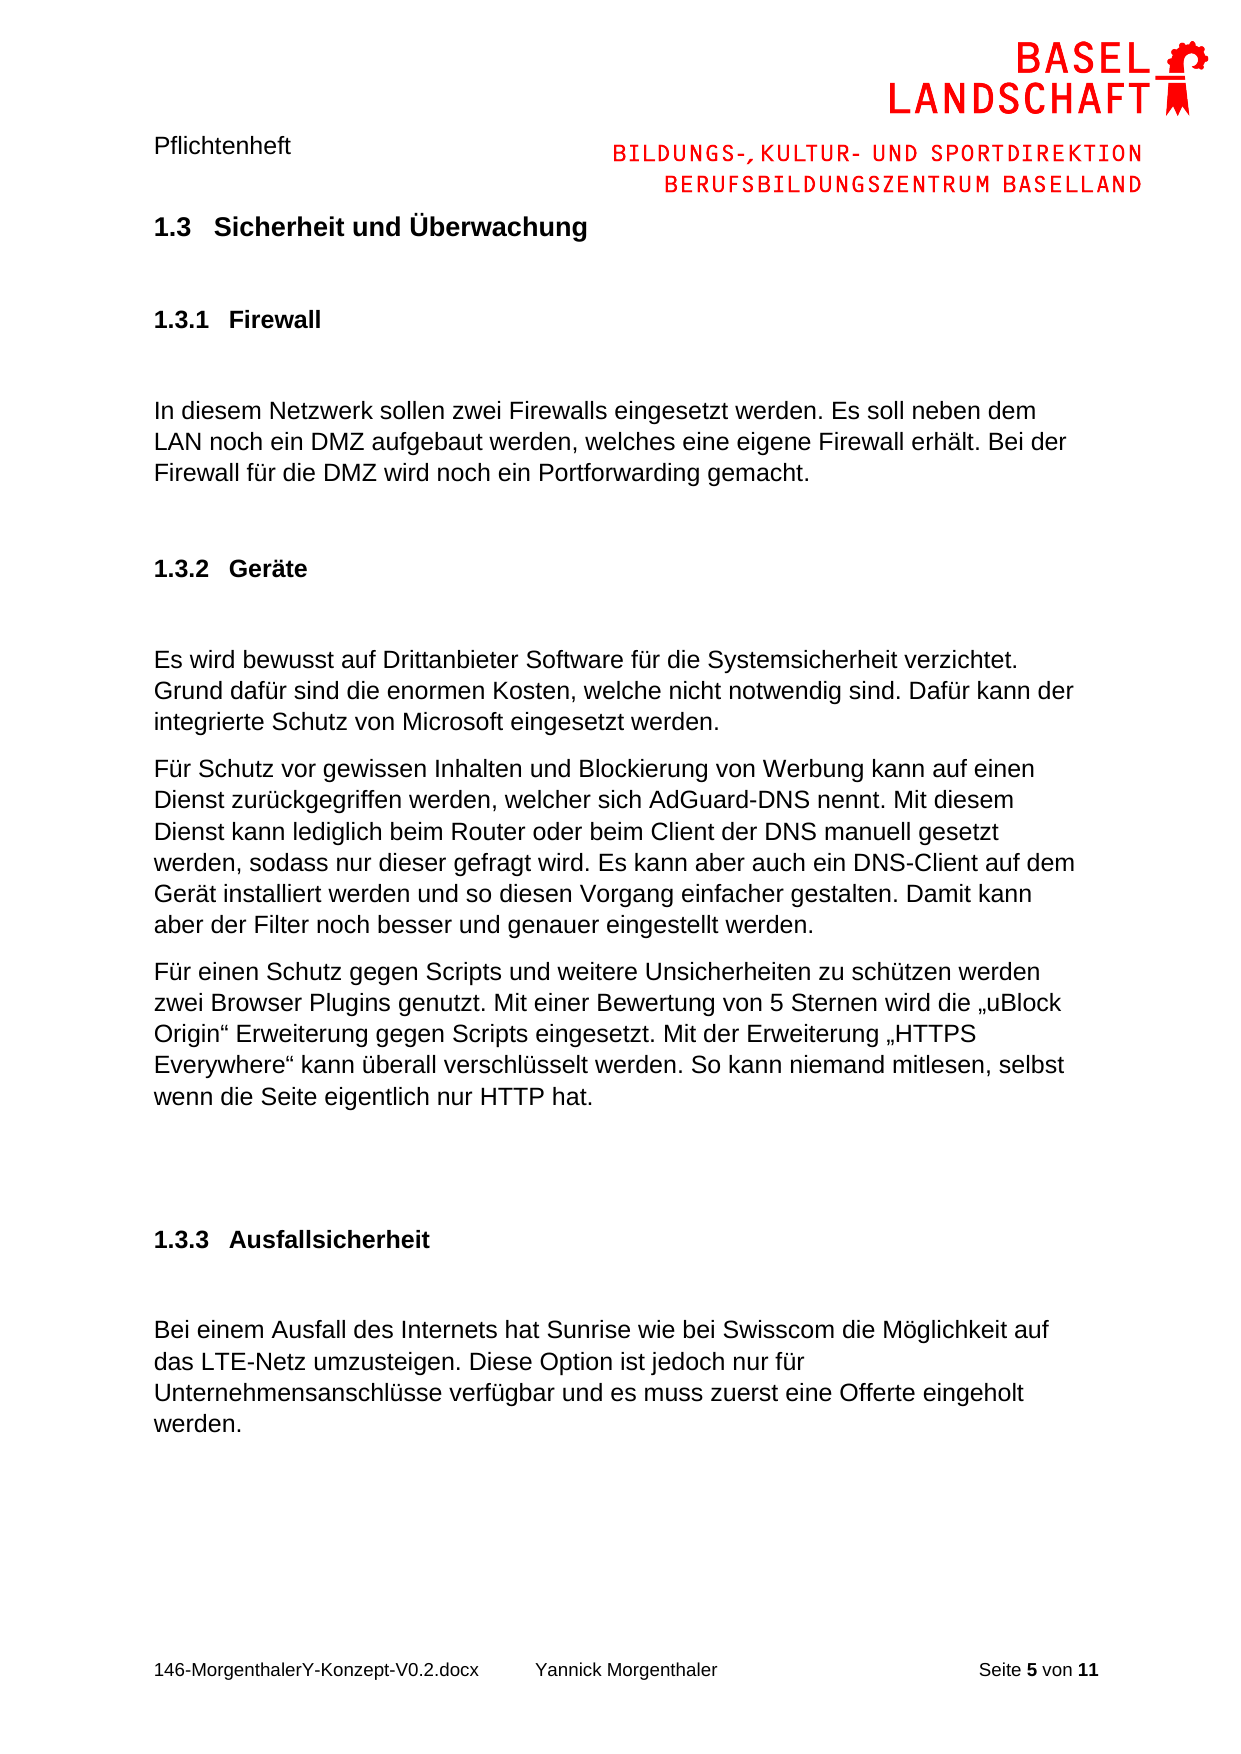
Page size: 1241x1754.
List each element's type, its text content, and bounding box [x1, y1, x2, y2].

text Für einen Schutz gegen Scripts und weitere Unsicherheiten zu schützen werden zwei Browser Plugins genutzt. Mit einer Bewertung von 5 Sternen wird die „uBlock Origin“ Erweiterung gegen Scripts eingesetzt. Mit der Erweiterung „HTTPS Everywhere“ kann überall verschlüsselt werden. So kann niemand mitlesen, selbst wenn die Seite eigentlich nur HTTP hat. [153, 957, 1087, 1110]
subtitle Geräte [153, 554, 1087, 583]
subtitle Sicherheit und Überwachung [153, 211, 1087, 242]
text Es wird bewusst auf Drittanbieter Software für die Systemsicherheit verzichtet. Grund dafür sind die enormen Kosten, welche nicht notwendig sind. Dafür kann der integrierte Schutz von Microsoft eingesetzt werden. [153, 645, 1087, 736]
subtitle Ausfallsicherheit [153, 1225, 1087, 1253]
text Für Schutz vor gewissen Inhalten und Blockierung von Werbung kann auf einen Dienst zurückgegriffen werden, welcher sich AdGuard-DNS nennt. Mit diesem Dienst kann lediglich beim Router oder beim Client der DNS manuell gesetzt werden, sodass nur dieser gefragt wird. Es kann aber auch ein DNS-Client auf dem Gerät installiert werden und so diesen Vorgang einfacher gestalten. Damit kann aber der Filter noch besser und genauer eingestellt werden. [153, 754, 1087, 938]
text Bei einem Ausfall des Internets hat Sunrise wie bei Swisscom die Möglichkeit auf das LTE-Netz umzusteigen. Diese Option ist jedoch nur für Unternehmensanschlüsse verfügbar und es muss zuerst eine Offerte eingeholt werden. [153, 1316, 1087, 1437]
text In diesem Netzwerk sollen zwei Firewalls eingesetzt werden. Es soll neben dem LAN noch ein DMZ aufgebaut werden, welches eine eigene Firewall erhält. Bei der Firewall für die DMZ wird noch ein Portforwarding gemacht. [153, 396, 1087, 487]
subtitle Firewall [153, 306, 1087, 334]
picture [611, 41, 1209, 198]
